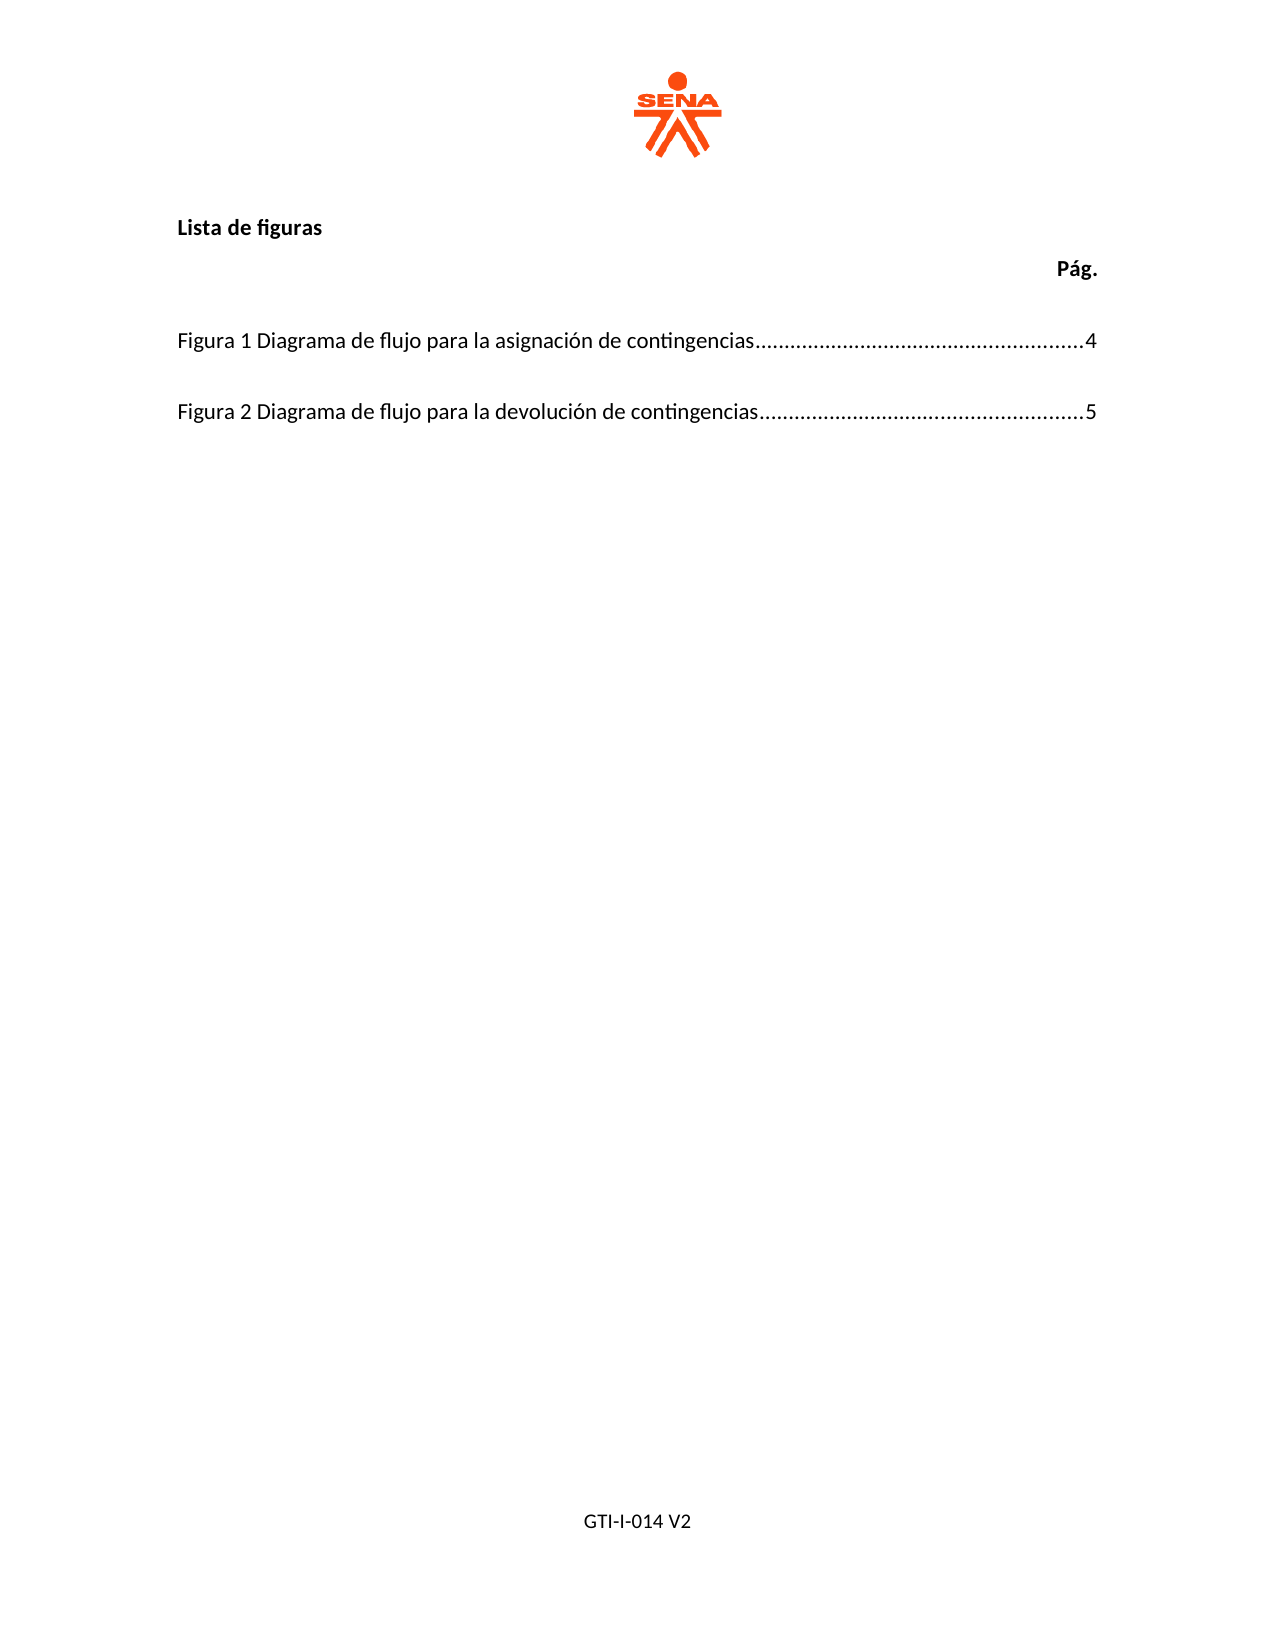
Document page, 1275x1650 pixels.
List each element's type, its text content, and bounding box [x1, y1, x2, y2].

text Pág. [177, 254, 1098, 283]
picture [624, 68, 728, 162]
text Figura 2 Diagrama de flujo para la devolución de contingencias 5 [177, 397, 1098, 425]
text Lista de figuras [177, 213, 1098, 241]
text Figura 1 Diagrama de flujo para la asignación de contingencias 4 [177, 326, 1098, 354]
